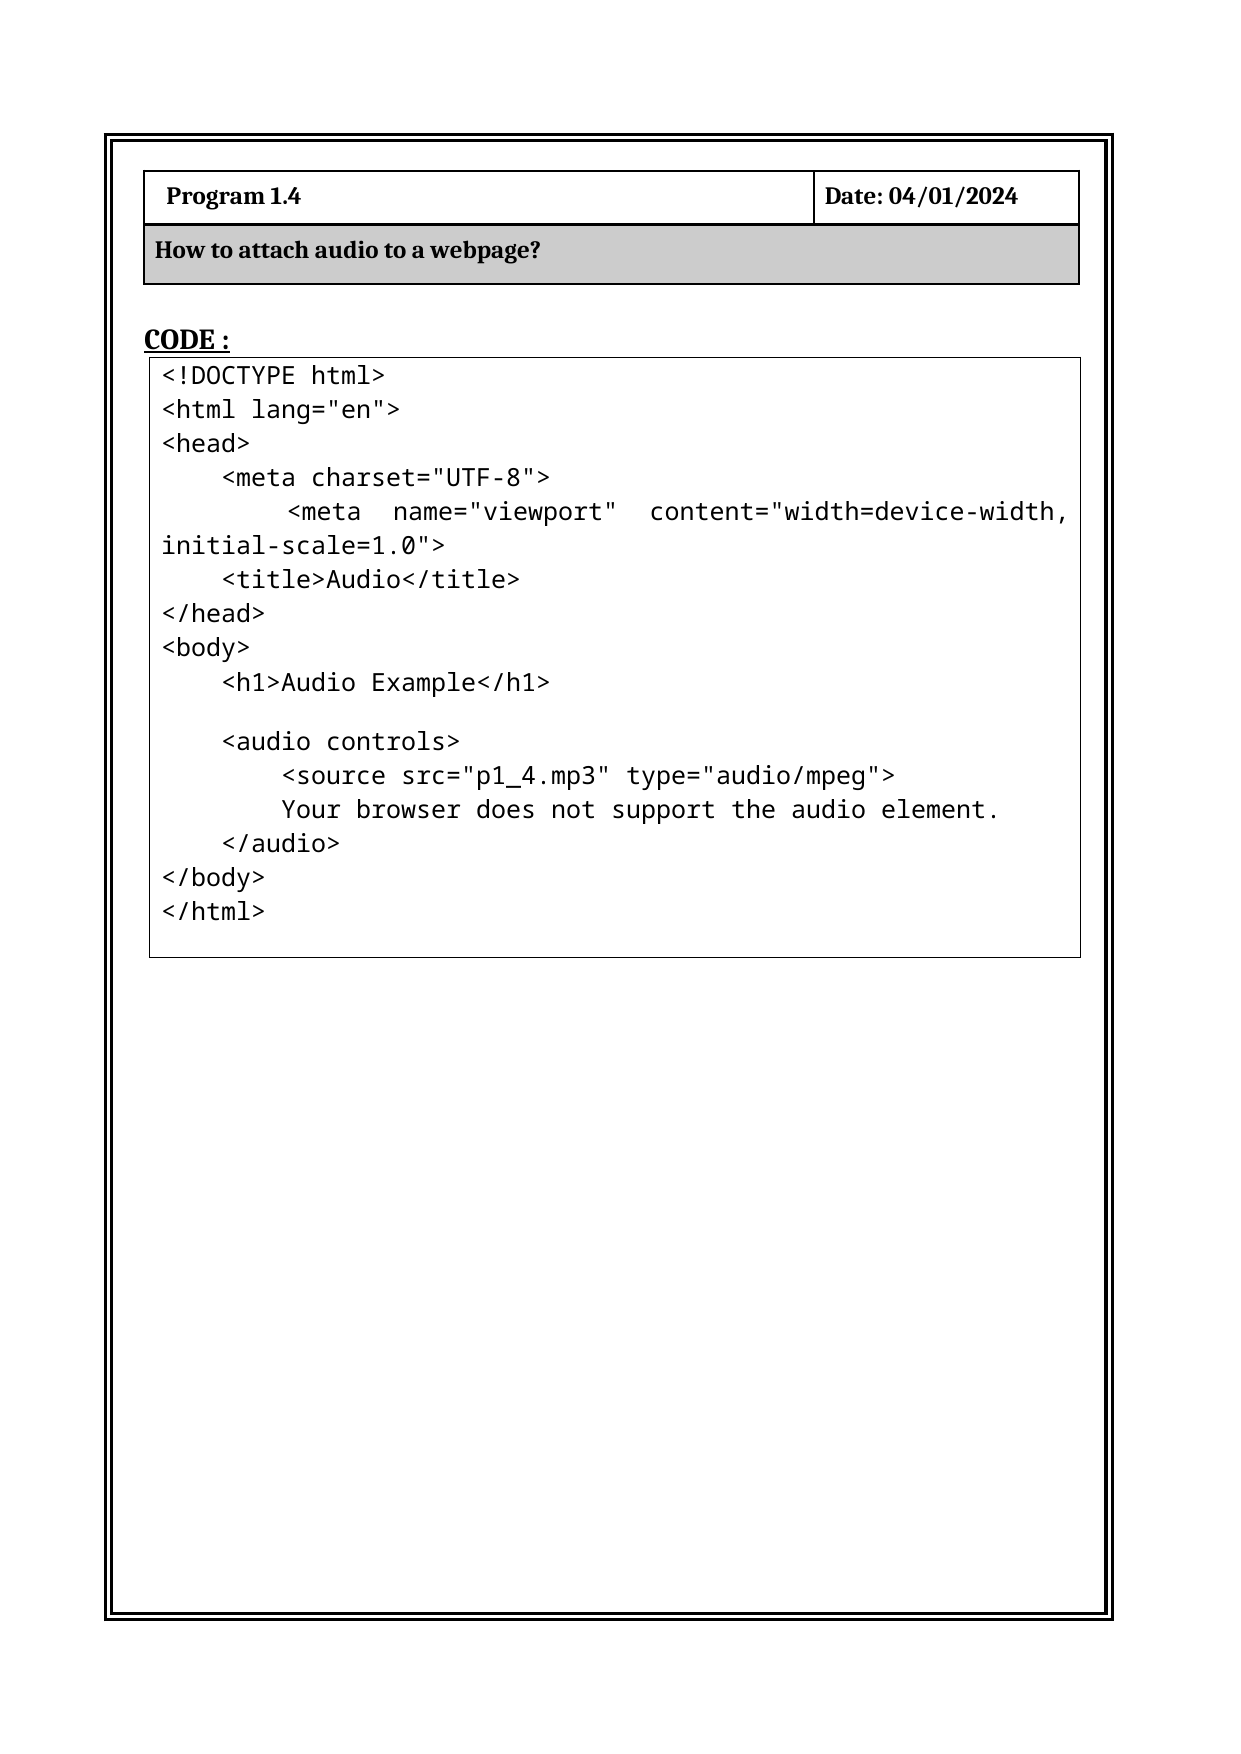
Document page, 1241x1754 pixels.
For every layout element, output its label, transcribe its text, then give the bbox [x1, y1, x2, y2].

text CODE : [144, 323, 1096, 357]
table_header <!DOCTYPE html> <html lang="en"> <head> <meta charset="UTF-8"> <meta name="viewport" content="width=device-width, initial-scale=1.0"> <title>Audio</title> </head> <body> <h1>Audio Example</h1> <audio controls> <source src="p1_4.mp3" type="audio/mpeg"> Your browser does not support the audio element. </audio> </body> </html> [150, 358, 1080, 957]
table_header Program 1.4 [145, 172, 813, 223]
table_cell How to attach audio to a webpage? [145, 226, 1078, 283]
table_header Date: 04/01/2024 [815, 172, 1078, 223]
